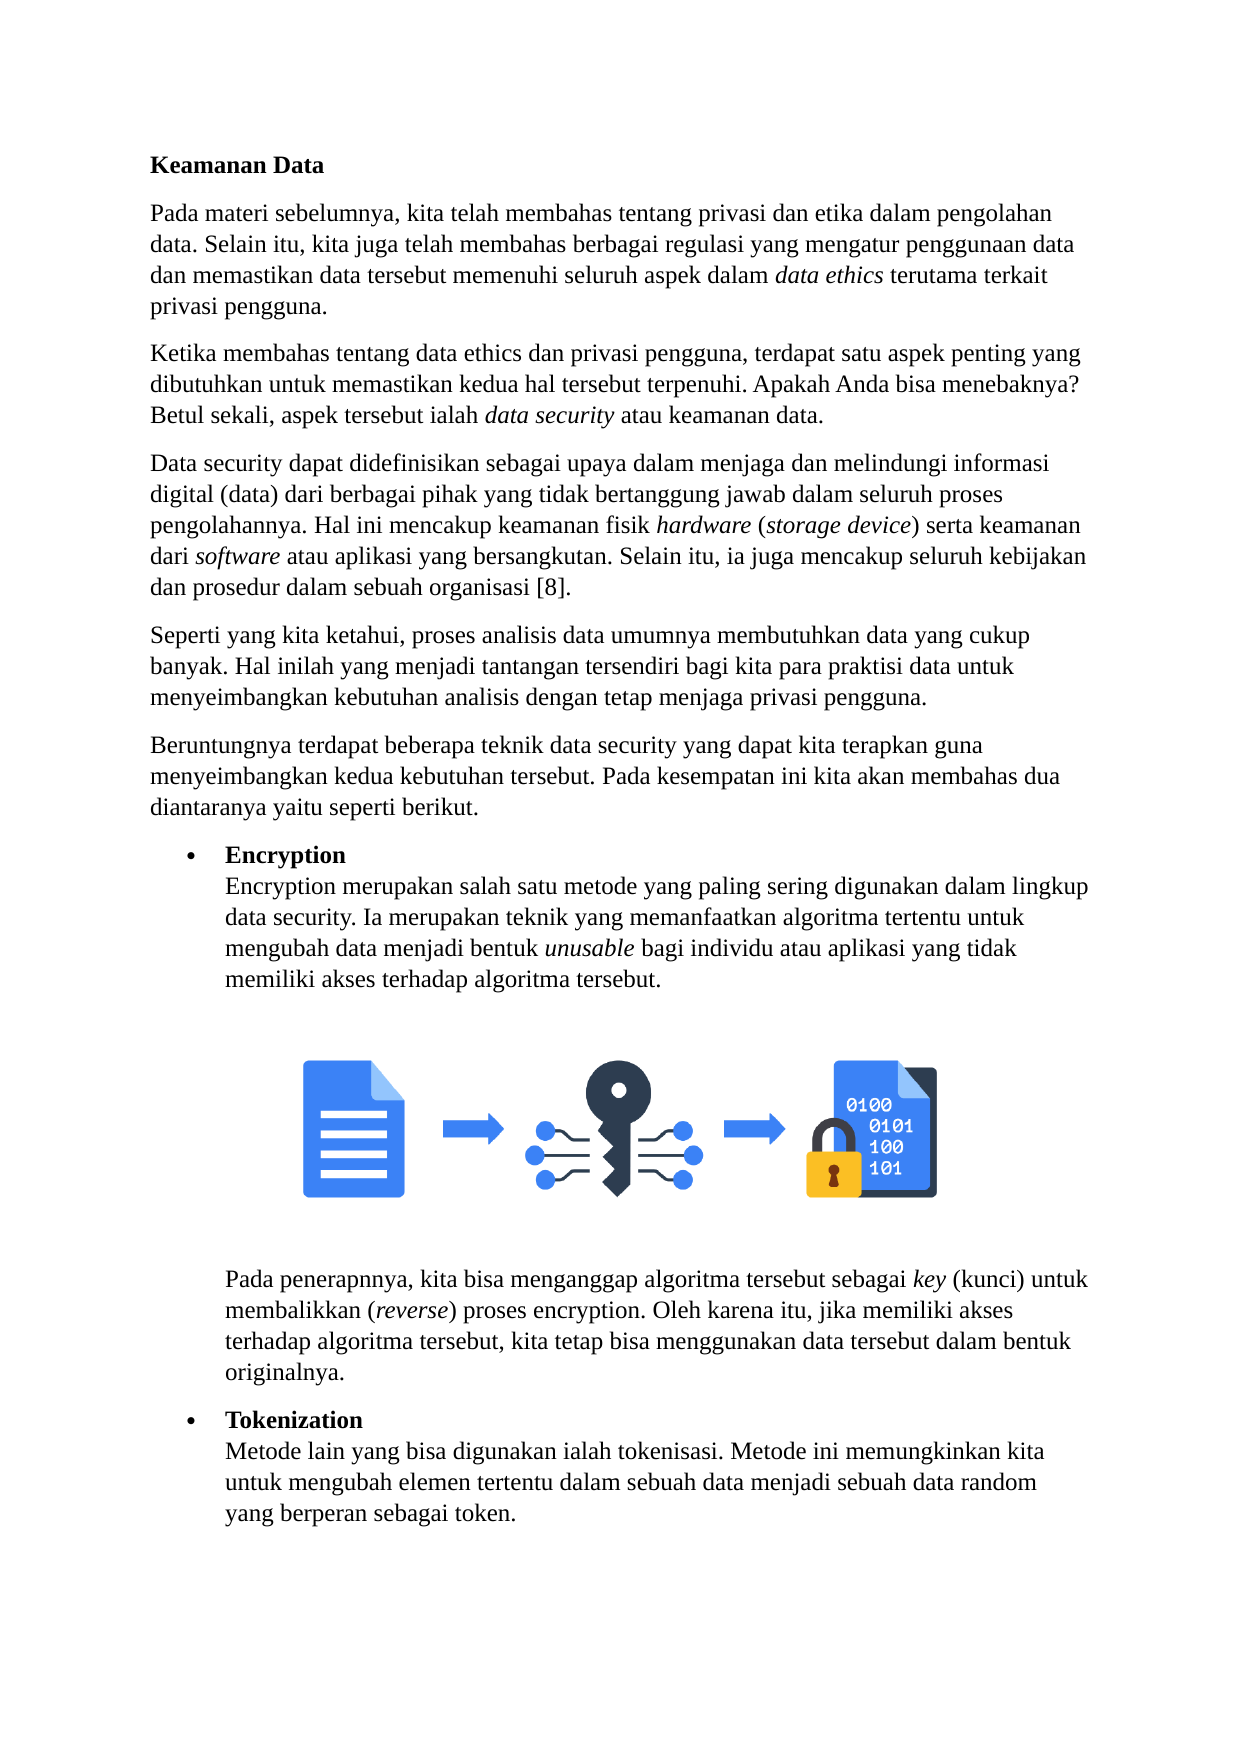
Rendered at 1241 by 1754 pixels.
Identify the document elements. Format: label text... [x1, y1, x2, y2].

picture [255, 1011, 986, 1246]
text Pada materi sebelumnya, kita telah membahas tentang privasi dan etika dalam pengolahan data. Selain itu, kita juga telah membahas berbagai regulasi yang mengatur penggunaan data dan memastikan data tersebut memenuhi seluruh aspek dalam data ethics terutama terkait privasi pengguna. [150, 198, 1090, 319]
text Seperti yang kita ketahui, proses analisis data umumnya membutuhkan data yang cukup banyak. Hal inilah yang menjadi tantangan tersendiri bagi kita para praktisi data untuk menyeimbangkan kebutuhan analisis dengan tetap menjaga privasi pengguna. [150, 620, 1090, 711]
text Ketika membahas tentang data ethics dan privasi pengguna, terdapat satu aspek penting yang dibutuhkan untuk memastikan kedua hal tersebut terpenuhi. Apakah Anda bisa menebaknya? Betul sekali, aspek tersebut ialah data security atau keamanan data. [150, 338, 1090, 429]
text Data security dapat didefinisikan sebagai upaya dalam menjaga dan melindungi informasi digital (data) dari berbagai pihak yang tidak bertanggung jawab dalam seluruh proses pengolahannya. Hal ini mencakup keamanan fisik hardware (storage device) serta keamanan dari software atau aplikasi yang bersangkutan. Selain itu, ia juga mencakup seluruh kebijakan dan prosedur dalam sebuah organisasi [8]. [150, 448, 1090, 601]
text Pada penerapnnya, kita bisa menganggap algoritma tersebut sebagai key (kunci) untuk membalikkan (reverse) proses encryption. Oleh karena itu, jika memiliki akses terhadap algoritma tersebut, kita tetap bisa menggunakan data tersebut dalam bentuk originalnya. [225, 1264, 1090, 1386]
text Keamanan Data [150, 150, 1090, 179]
list Tokenization Metode lain yang bisa digunakan ialah tokenisasi. Metode ini memungkinkan kita untuk mengubah elemen tertentu dalam sebuah data menjadi sebuah data random yang berperan sebagai token. [187, 1405, 1090, 1527]
text Beruntungnya terdapat beberapa teknik data security yang dapat kita terapkan guna menyeimbangkan kedua kebutuhan tersebut. Pada kesempatan ini kita akan membahas dua diantaranya yaitu seperti berikut. [150, 730, 1090, 821]
list Encryption Encryption merupakan salah satu metode yang paling sering digunakan dalam lingkup data security. Ia merupakan teknik yang memanfaatkan algoritma tertentu untuk mengubah data menjadi bentuk unusable bagi individu atau aplikasi yang tidak memiliki akses terhadap algoritma tersebut. [187, 840, 1090, 993]
